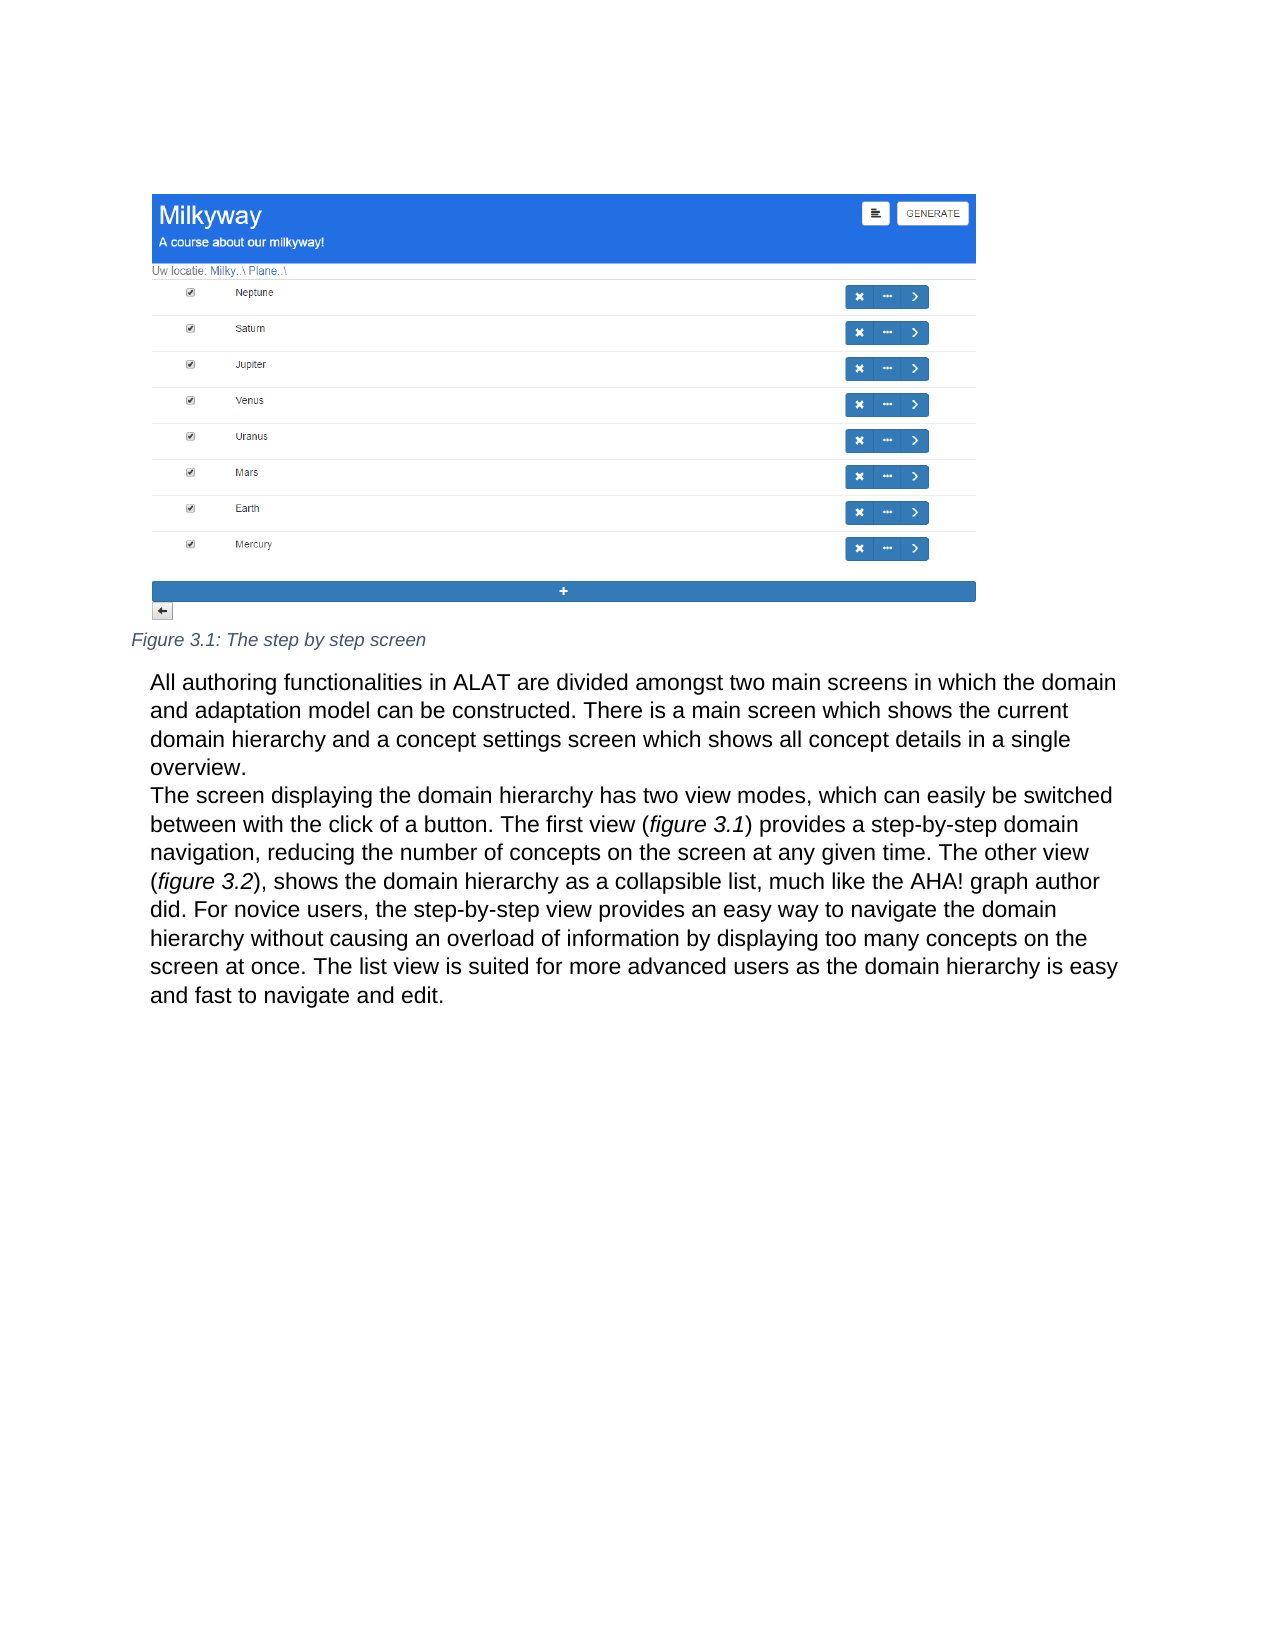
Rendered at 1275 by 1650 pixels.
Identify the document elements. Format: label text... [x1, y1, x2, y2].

picture [150, 194, 977, 622]
